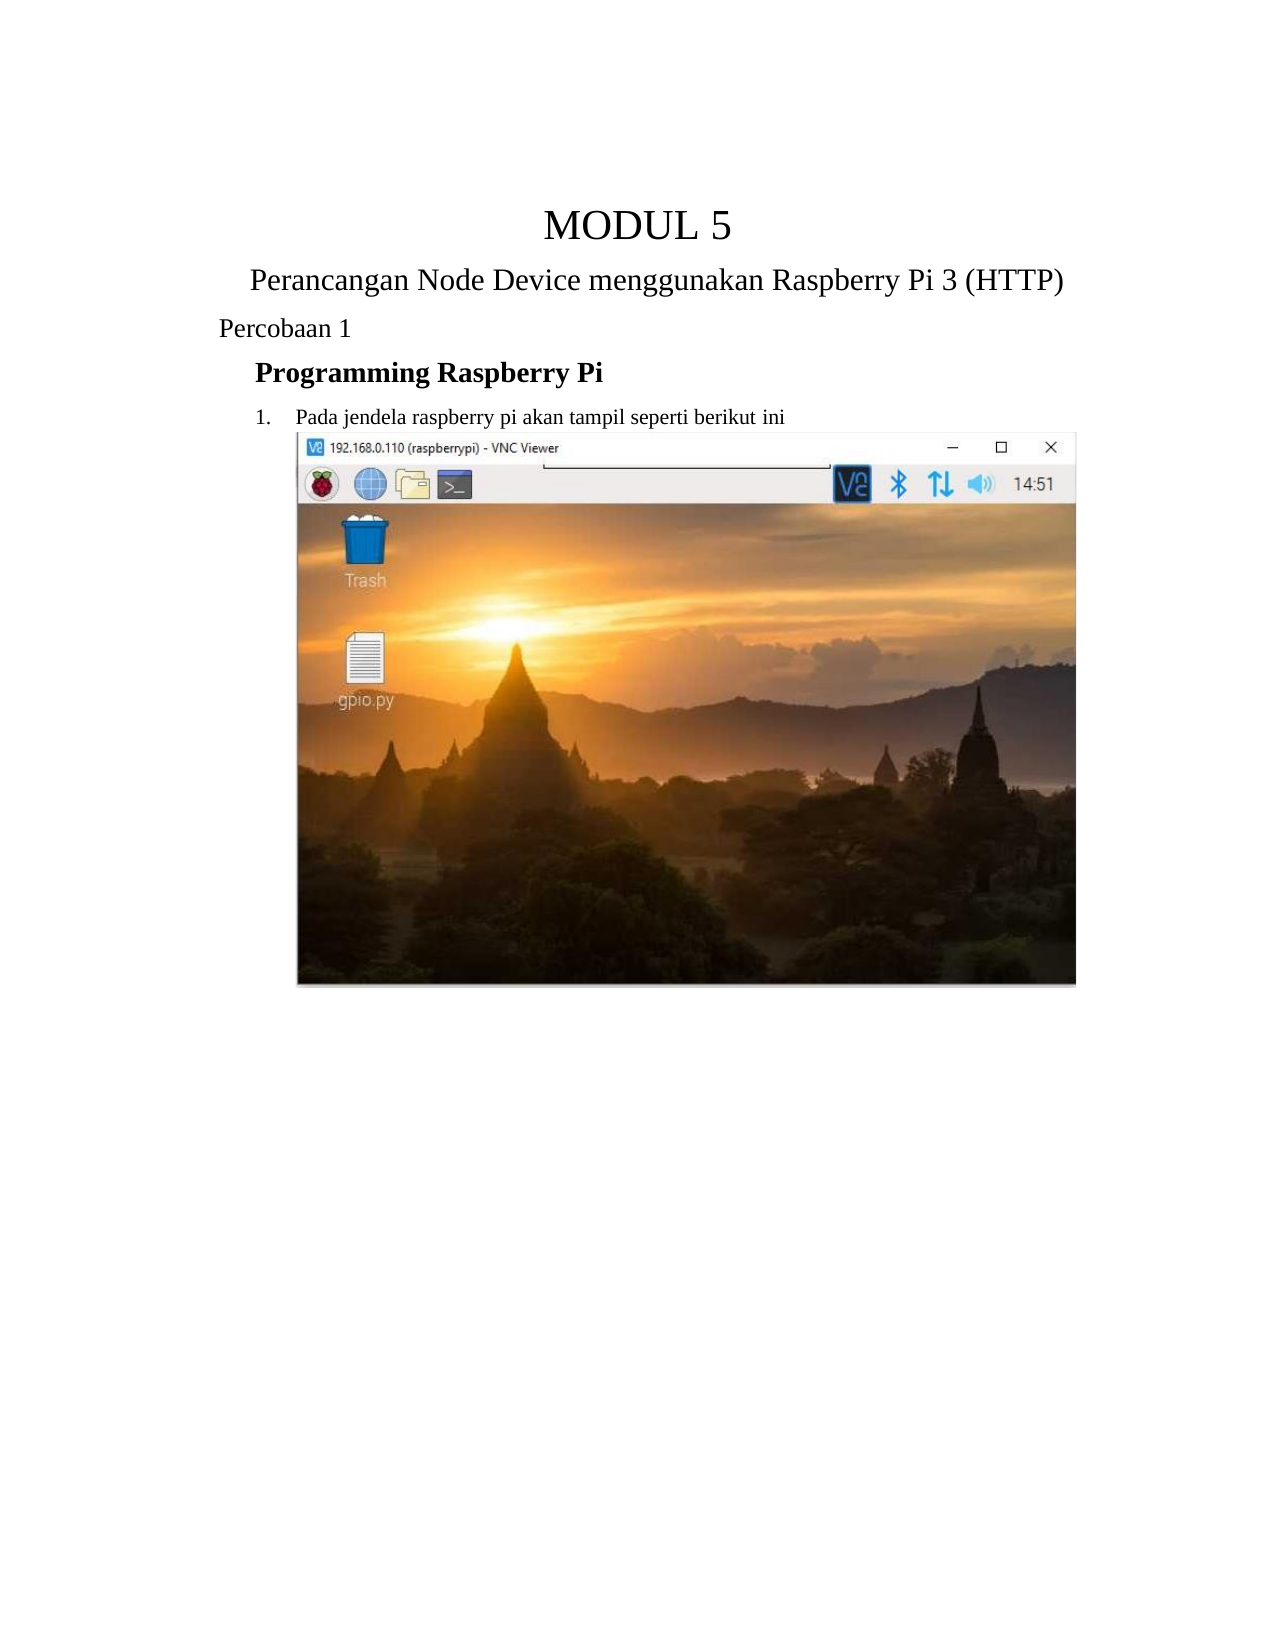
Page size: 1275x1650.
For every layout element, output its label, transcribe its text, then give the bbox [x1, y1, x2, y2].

text Perancangan Node Device menggunakan Raspberry Pi 3 (HTTP) [249, 261, 1108, 297]
picture [295, 432, 1077, 988]
list Pada jendela raspberry pi akan tampil seperti berikut ini [255, 404, 1108, 429]
text Programming Raspberry Pi [255, 355, 1108, 388]
subtitle Percobaan 1 [219, 312, 1108, 343]
title MODUL 5 [541, 200, 734, 249]
